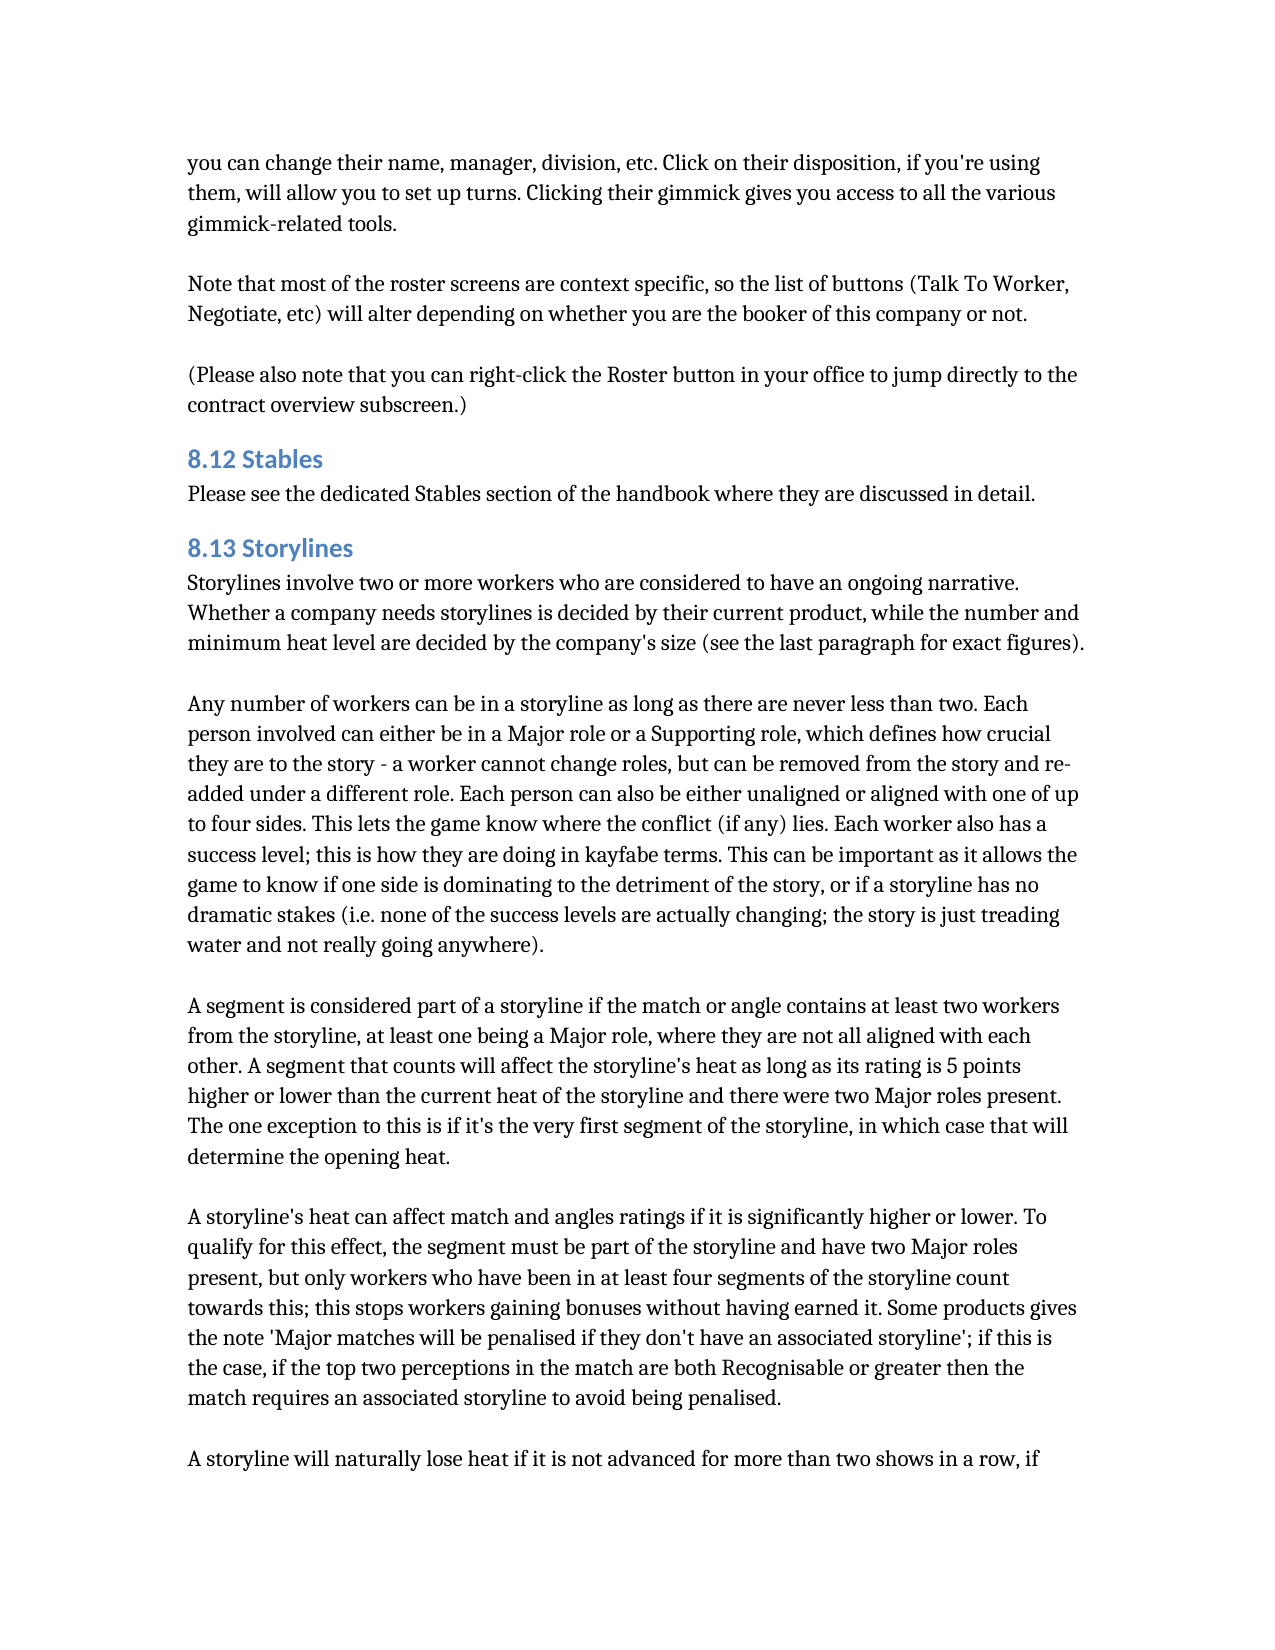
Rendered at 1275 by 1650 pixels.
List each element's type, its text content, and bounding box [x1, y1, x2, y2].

text Please see the dedicated Stables section of the handbook where they are discussed in detail. [187, 481, 1087, 507]
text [187, 150, 1087, 418]
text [187, 569, 1087, 1472]
subtitle 8.12 Stables [187, 443, 1087, 476]
subtitle 8.13 Storylines [187, 532, 1087, 565]
